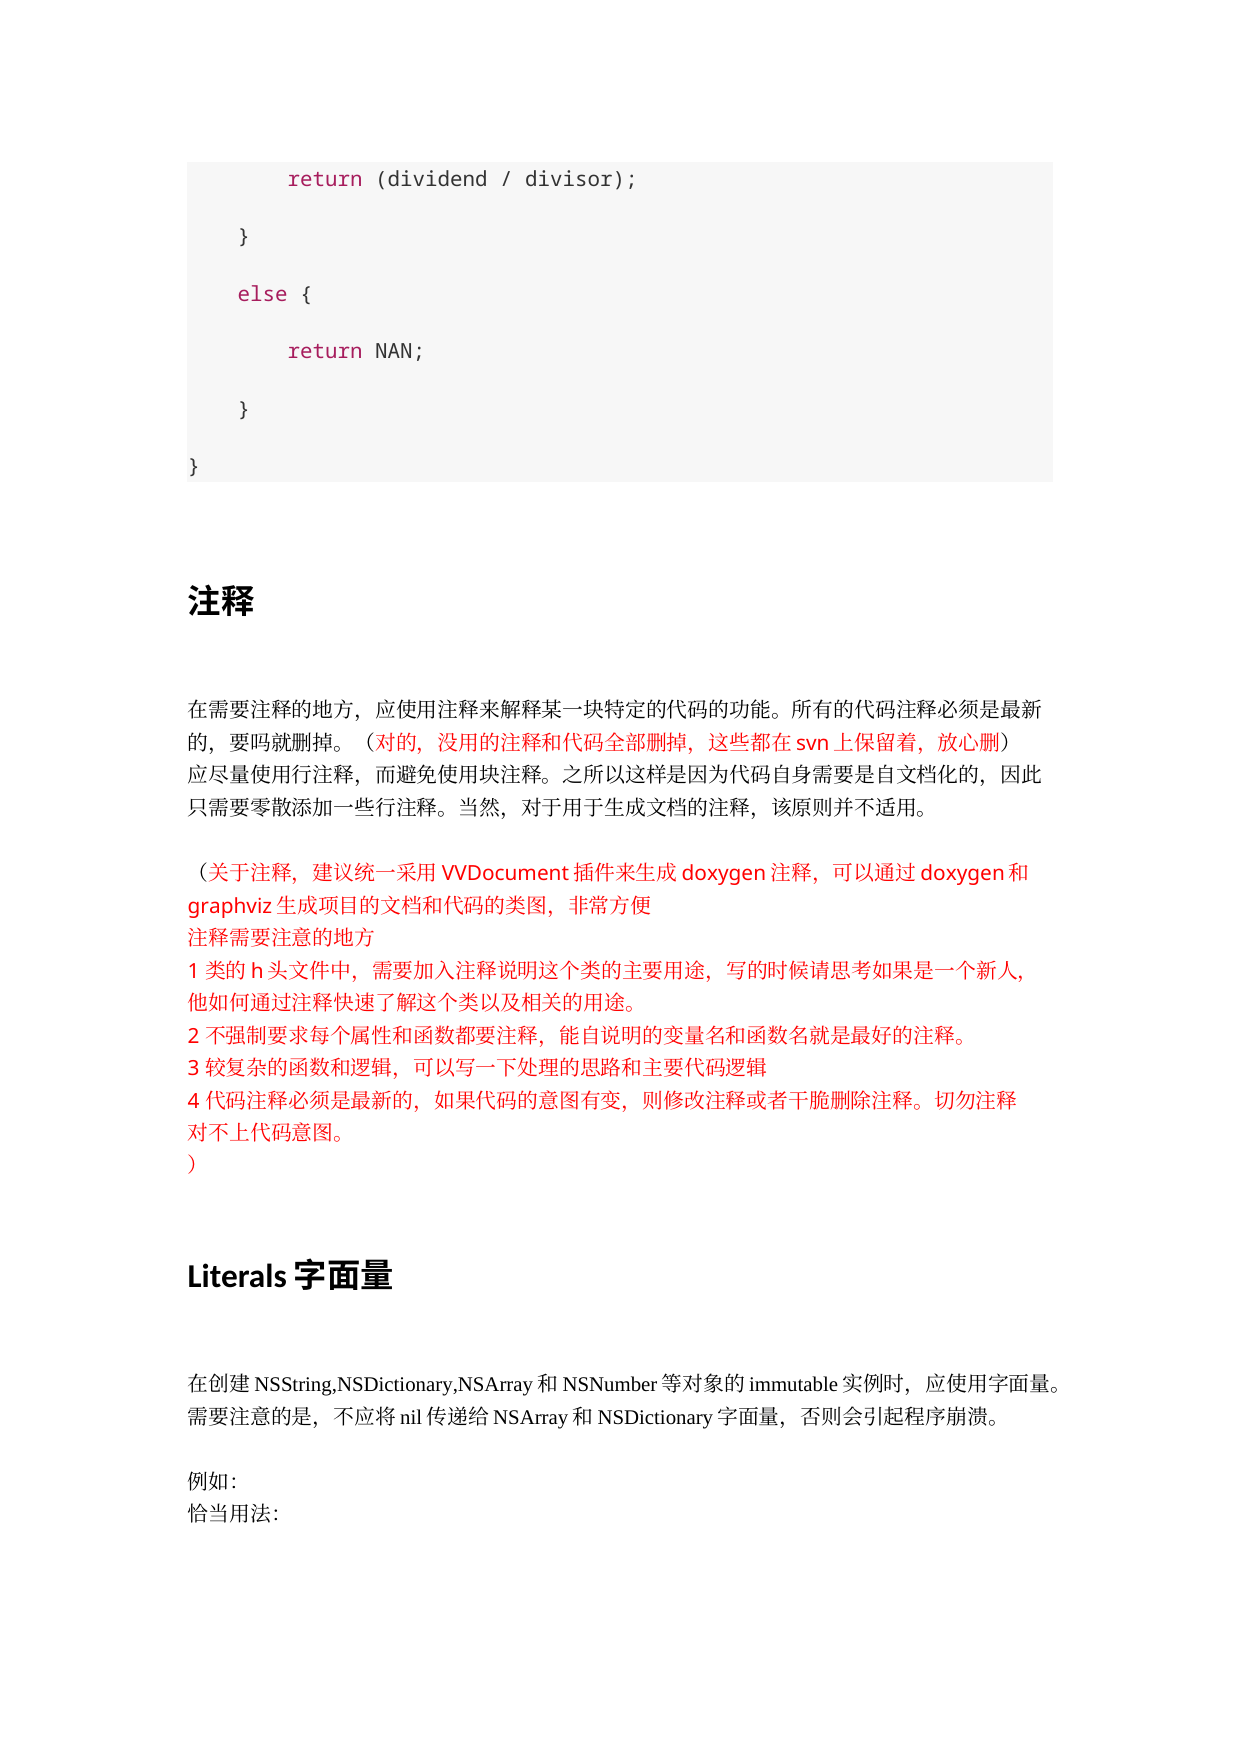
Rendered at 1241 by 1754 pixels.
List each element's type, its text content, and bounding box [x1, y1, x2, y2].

text } [187, 392, 1053, 424]
subtitle Literals字面量 [187, 1241, 1053, 1306]
text 3 较复杂的函数和逻辑，可以写一下处理的思路和主要代码逻辑 [187, 1051, 1053, 1084]
text } [187, 219, 1053, 252]
text 注释需要注意的地方 [187, 921, 1053, 954]
text 恰当用法： [187, 1498, 1053, 1531]
subtitle 注释 [187, 567, 1053, 632]
text ） [187, 1149, 1053, 1181]
text 2 不强制要求每个属性和函数都要注释，能自说明的变量名和函数名就是最好的注释。 [187, 1019, 1053, 1051]
text 对不上代码意图。 [187, 1116, 1053, 1149]
text 在创建NSString,NSDictionary,NSArray和NSNumber等对象的immutable实例时，应使用字面量。需要注意的是，不应将nil传递给NSArray和NSDictionary字面量，否则会引起程序崩溃。 [187, 1368, 1053, 1433]
text 应尽量使用行注释，而避免使用块注释。之所以这样是因为代码自身需要是自文档化的，因此只需要零散添加一些行注释。当然，对于用于生成文档的注释，该原则并不适用。 [187, 759, 1053, 824]
text 1 类的h头文件中，需要加入注释说明这个类的主要用途，写的时候请思考如果是一个新人， [187, 954, 1053, 986]
text 他如何通过注释快速了解这个类以及相关的用途。 [187, 986, 1053, 1019]
text return (dividend / divisor); [187, 162, 1053, 194]
text 在需要注释的地方，应使用注释来解释某一块特定的代码的功能。所有的代码注释必须是最新的，要吗就删掉。（对的，没用的注释和代码全部删掉，这些都在svn上保留着，放心删） [187, 694, 1053, 759]
text else { [187, 277, 1053, 309]
text （关于注释，建议统一采用VVDocument插件来生成doxygen注释，可以通过doxygen和graphviz生成项目的文档和代码的类图，非常方便 [187, 856, 1053, 921]
text 例如： [187, 1466, 1053, 1498]
text } [187, 449, 1053, 482]
text 4 代码注释必须是最新的，如果代码的意图有变，则修改注释或者干脆删除注释。切勿注释 [187, 1084, 1053, 1116]
text return NAN; [187, 334, 1053, 367]
